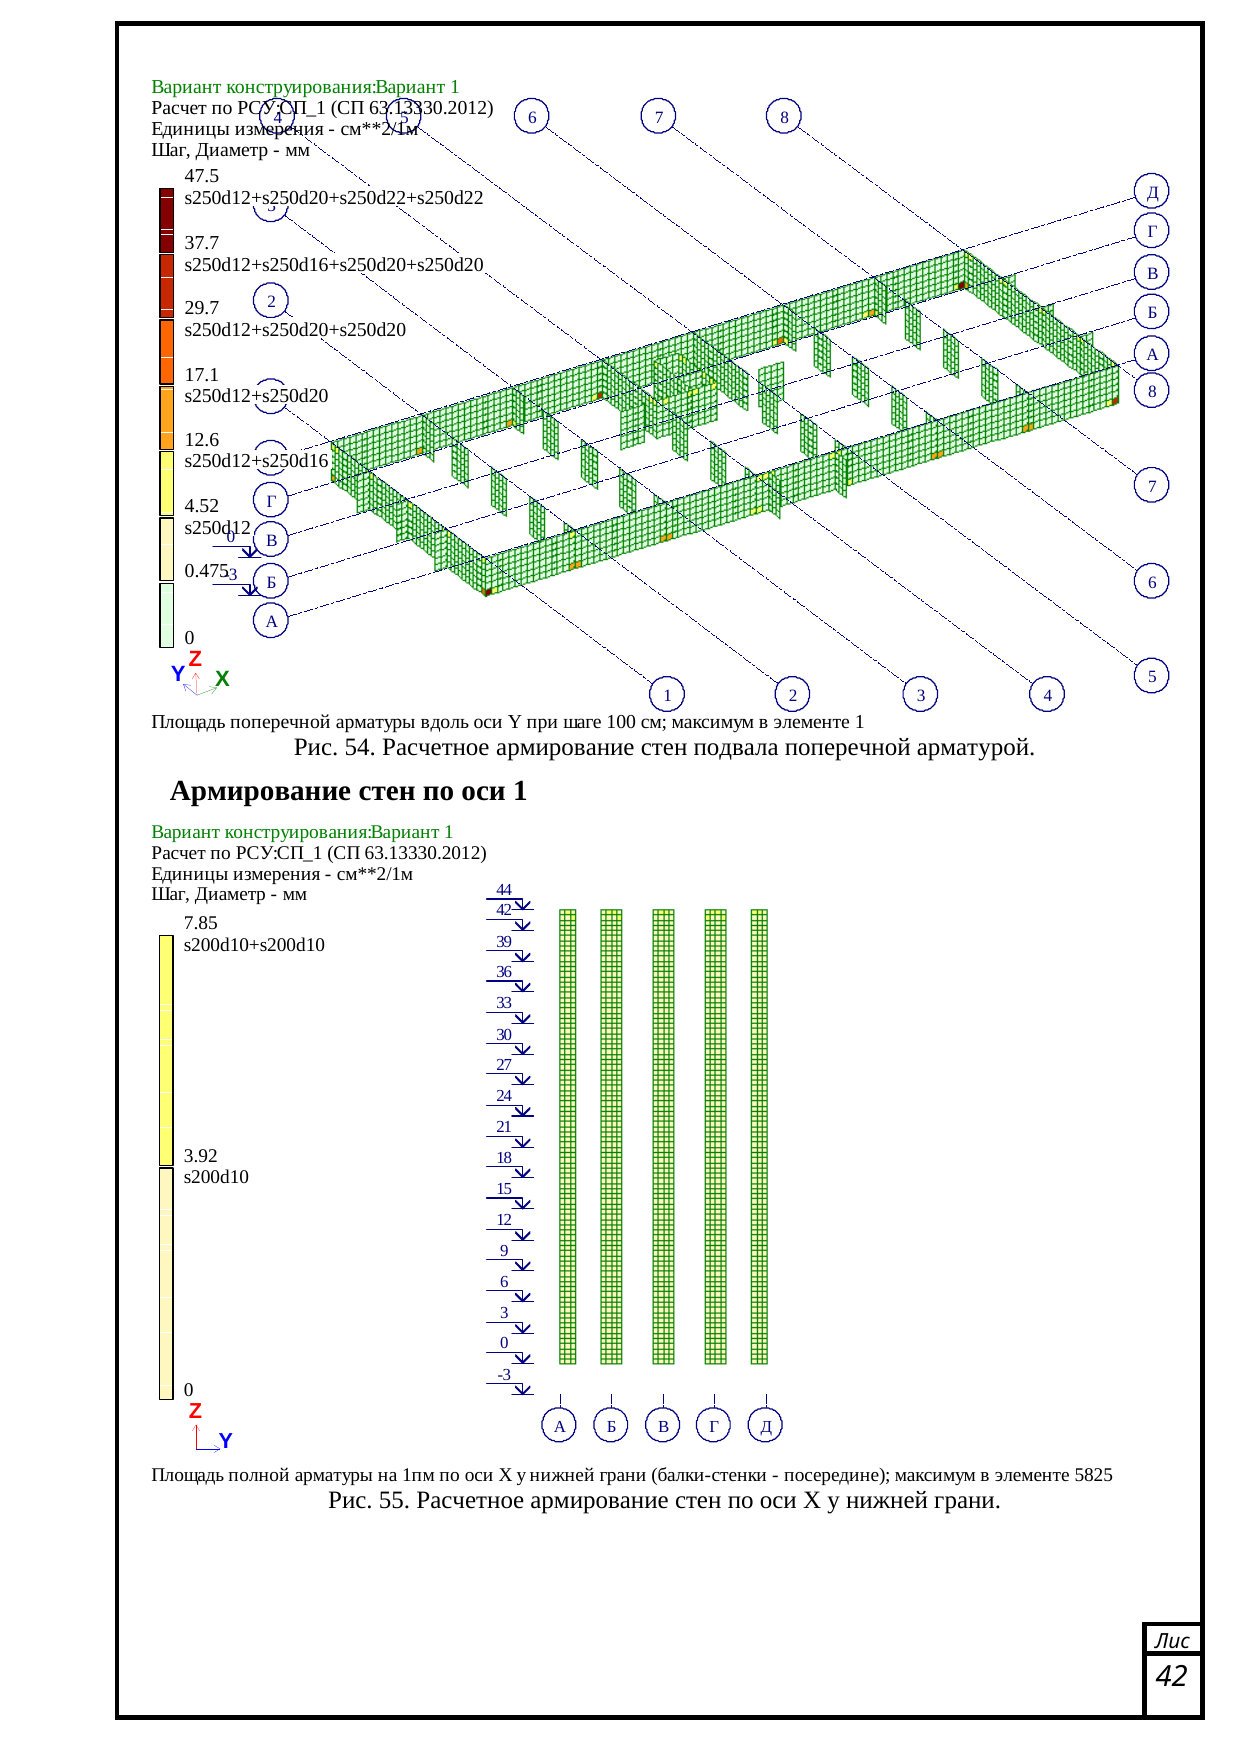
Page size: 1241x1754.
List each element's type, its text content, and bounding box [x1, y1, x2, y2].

text Армирование стен по оси 1 [148, 773, 1181, 807]
text Рис. 55. Расчетное армирование стен по оси Х у нижней грани. [148, 1485, 1181, 1514]
text Рис. 54. Расчетное армирование стен подвала поперечной арматурой. [148, 732, 1181, 761]
